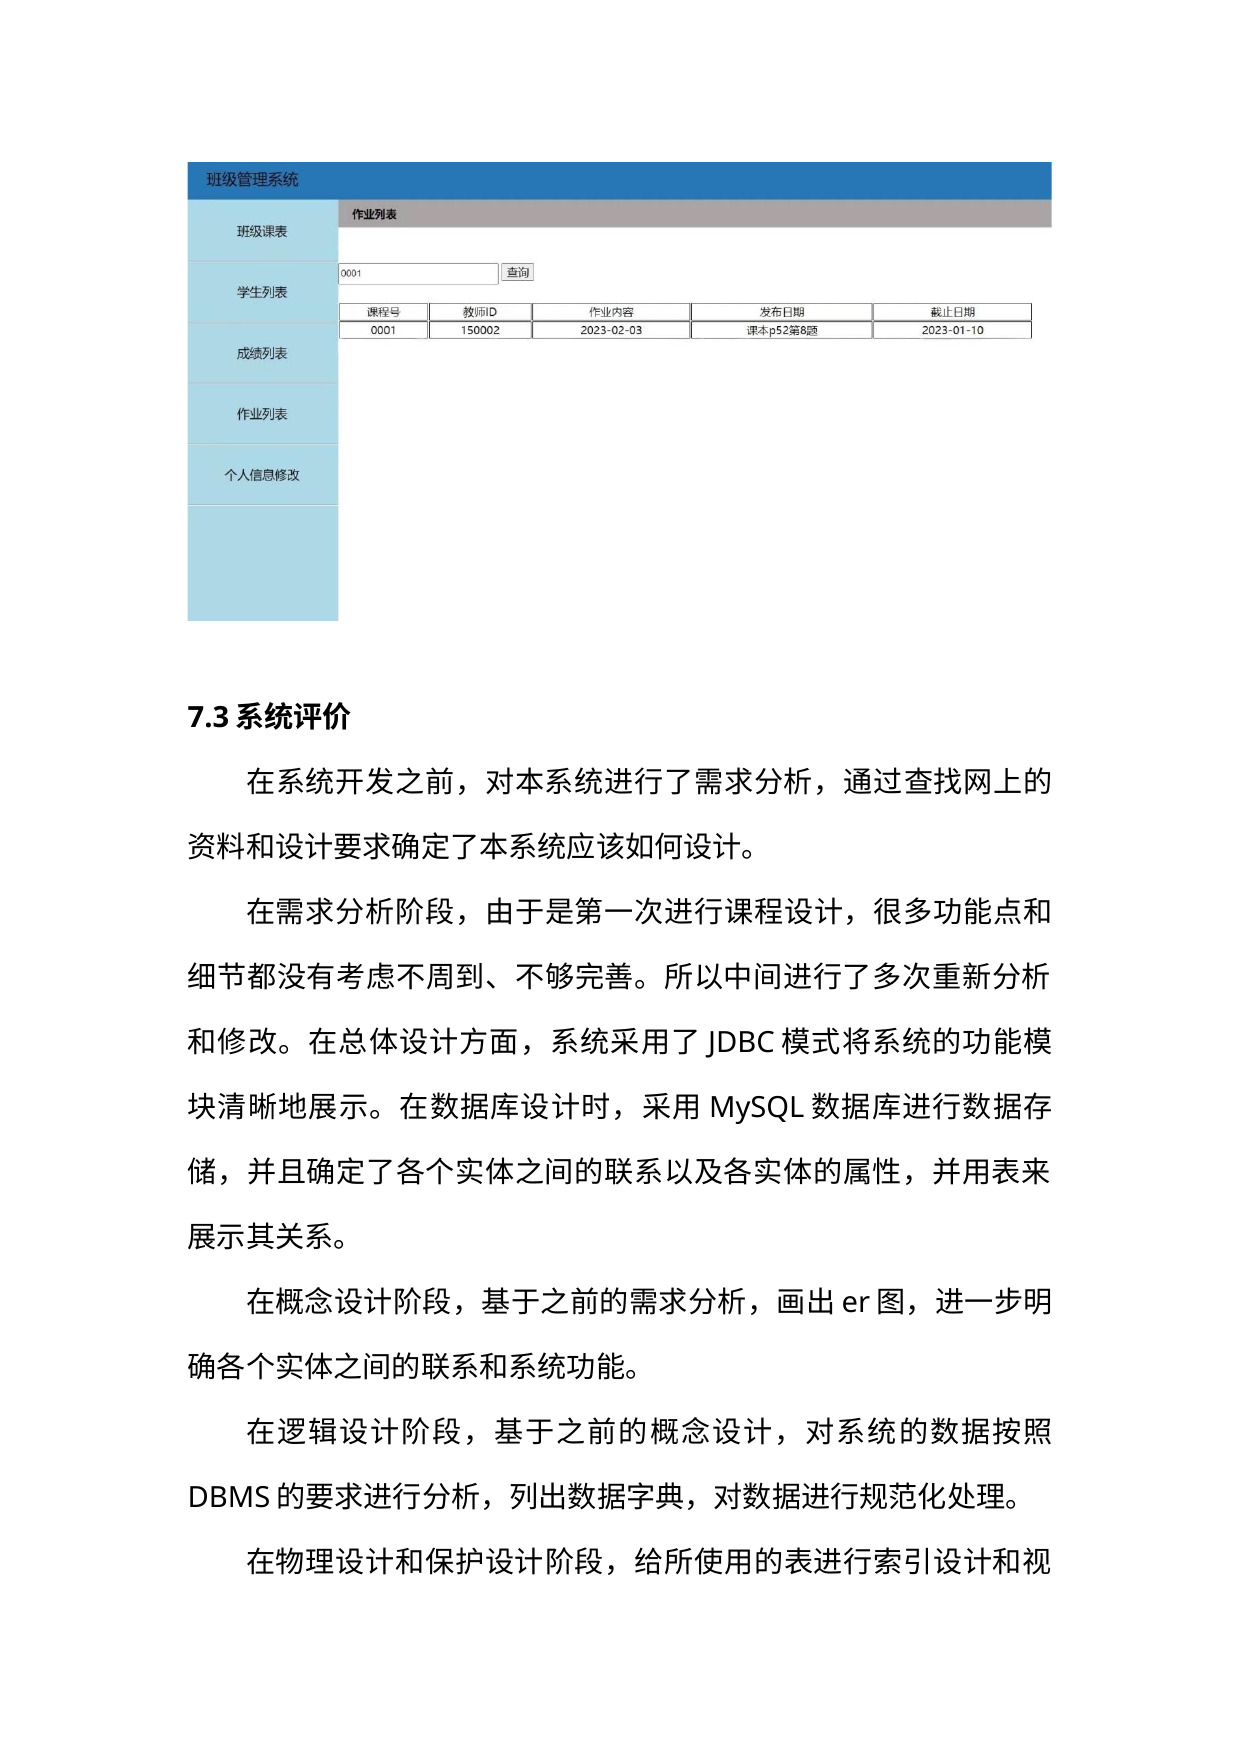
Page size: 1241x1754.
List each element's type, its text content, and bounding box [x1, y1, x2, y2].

text 在系统开发之前，对本系统进行了需求分析，通过查找网上的资料和设计要求确定了本系统应该如何设计。 [187, 747, 1053, 877]
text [187, 1527, 1053, 1592]
text 在逻辑设计阶段，基于之前的概念设计，对系统的数据按照DBMS的要求进行分析，列出数据字典，对数据进行规范化处理。 [187, 1397, 1053, 1527]
text 7.3系统评价 [187, 682, 1053, 747]
text 在概念设计阶段，基于之前的需求分析，画出er图，进一步明确各个实体之间的联系和系统功能。 [187, 1267, 1053, 1397]
text 在需求分析阶段，由于是第一次进行课程设计，很多功能点和细节都没有考虑不周到、不够完善。所以中间进行了多次重新分析和修改。在总体设计方面，系统采用了JDBC模式将系统的功能模块清晰地展示。在数据库设计时，采用MySQL数据库进行数据存储，并且确定了各个实体之间的联系以及各实体的属性，并用表来展示其关系。 [187, 877, 1053, 1267]
picture [187, 162, 1052, 621]
